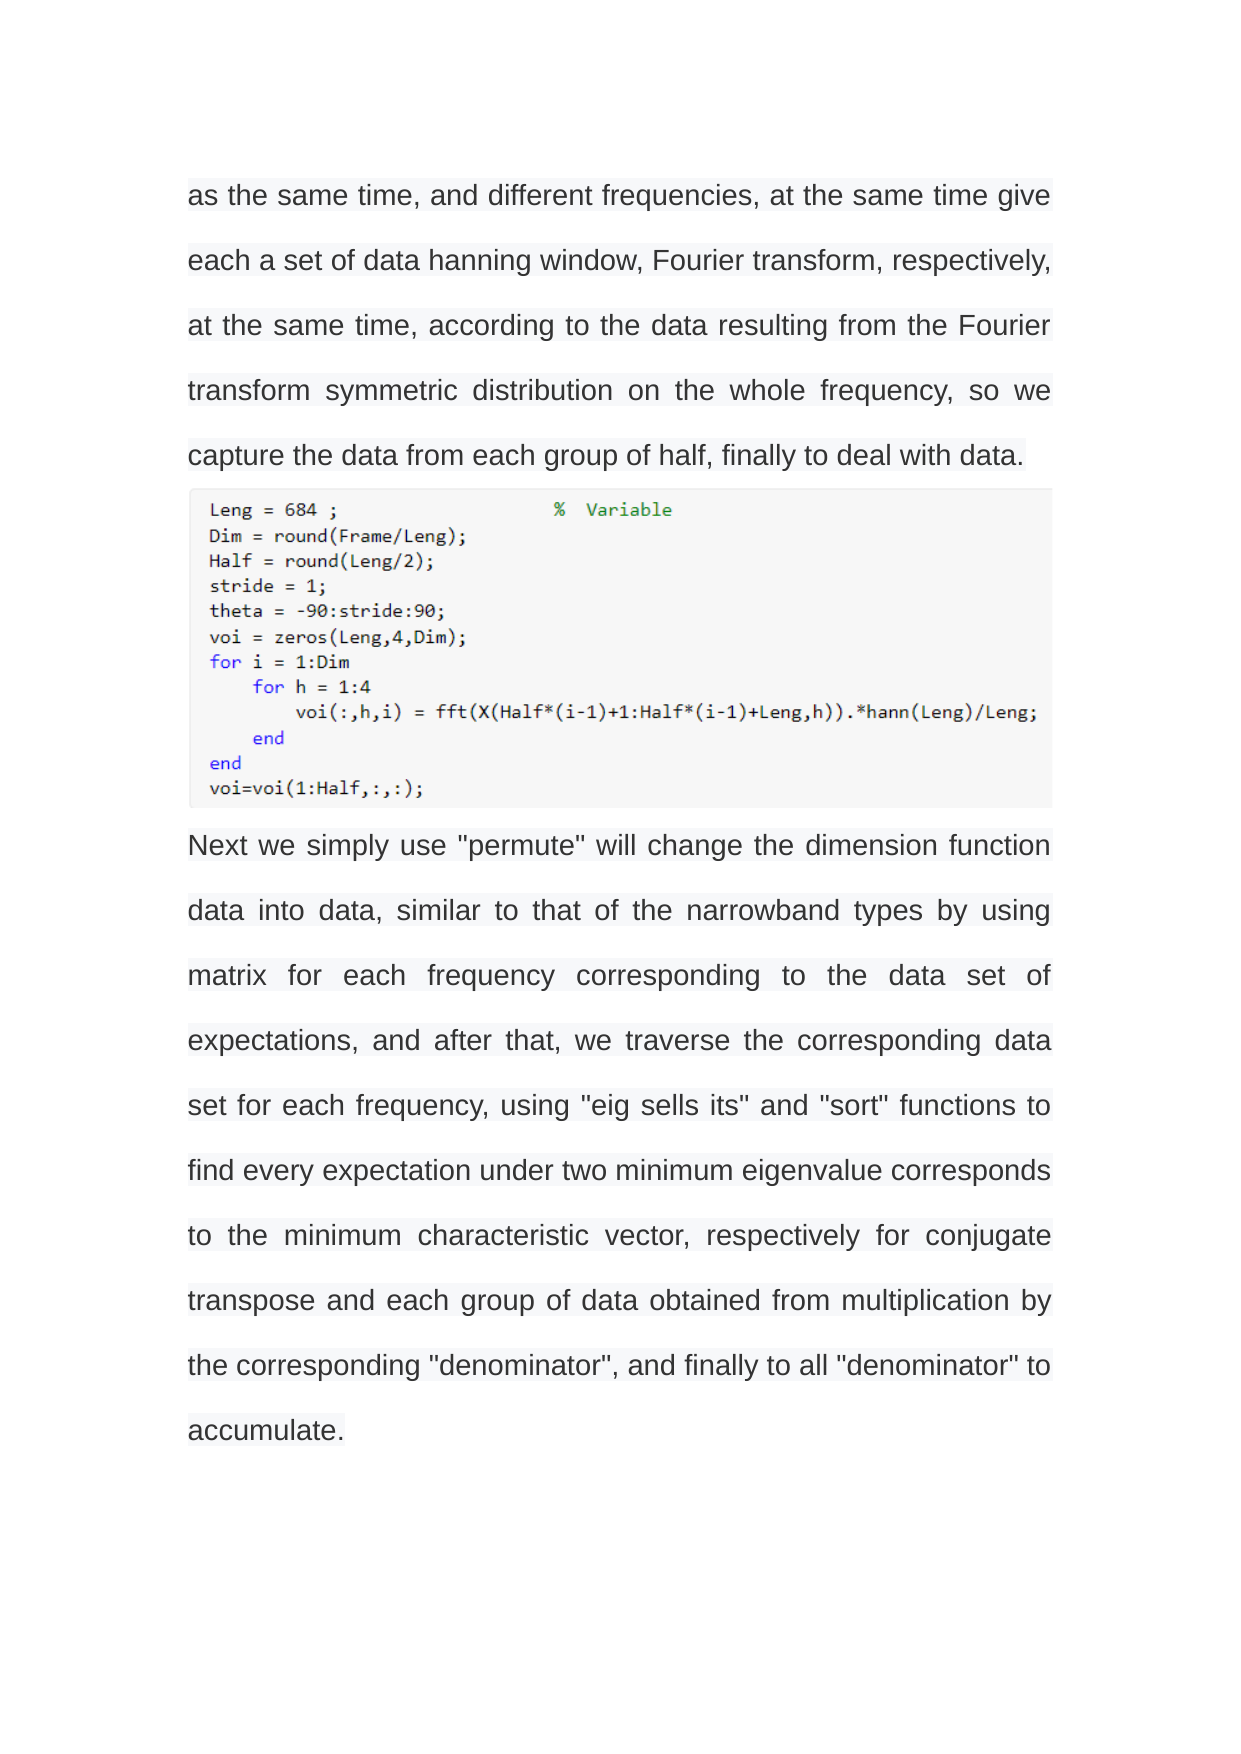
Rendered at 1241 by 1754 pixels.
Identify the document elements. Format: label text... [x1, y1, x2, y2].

picture [187, 487, 1053, 808]
text Next we simply use "permute" will change the dimension function data into data, similar to that of the narrowband types by using matrix for each frequency corresponding to the data set of expectations, and after that, we traverse the corresponding data set for each frequency, using "eig sells its" and "sort" functions to find every expectation under two minimum eigenvalue corresponds to the minimum characteristic vector, respectively for conjugate transpose and each group of data obtained from multiplication by the corresponding "denominator", and finally to all "denominator" to accumulate. [187, 1231, 1053, 1295]
text Next we simply use "permute" will change the dimension function data into data, similar to that of the narrowband types by using matrix for each frequency corresponding to the data set of expectations, and after that, we traverse the corresponding data set for each frequency, using "eig sells its" and "sort" functions to find every expectation under two minimum eigenvalue corresponds to the minimum characteristic vector, respectively for conjugate transpose and each group of data obtained from multiplication by the corresponding "denominator", and finally to all "denominator" to accumulate. [187, 1166, 1053, 1230]
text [187, 162, 1053, 385]
text Next we simply use "permute" will change the dimension function data into data, similar to that of the narrowband types by using matrix for each frequency corresponding to the data set of expectations, and after that, we traverse the corresponding data set for each frequency, using "eig sells its" and "sort" functions to find every expectation under two minimum eigenvalue corresponds to the minimum characteristic vector, respectively for conjugate transpose and each group of data obtained from multiplication by the corresponding "denominator", and finally to all "denominator" to accumulate. [187, 1361, 1053, 1462]
text Next we simply use "permute" will change the dimension function data into data, similar to that of the narrowband types by using matrix for each frequency corresponding to the data set of expectations, and after that, we traverse the corresponding data set for each frequency, using "eig sells its" and "sort" functions to find every expectation under two minimum eigenvalue corresponds to the minimum characteristic vector, respectively for conjugate transpose and each group of data obtained from multiplication by the corresponding "denominator", and finally to all "denominator" to accumulate. [187, 1296, 1053, 1360]
text Next we simply use "permute" will change the dimension function data into data, similar to that of the narrowband types by using matrix for each frequency corresponding to the data set of expectations, and after that, we traverse the corresponding data set for each frequency, using "eig sells its" and "sort" functions to find every expectation under two minimum eigenvalue corresponds to the minimum characteristic vector, respectively for conjugate transpose and each group of data obtained from multiplication by the corresponding "denominator", and finally to all "denominator" to accumulate. [187, 812, 1053, 1165]
